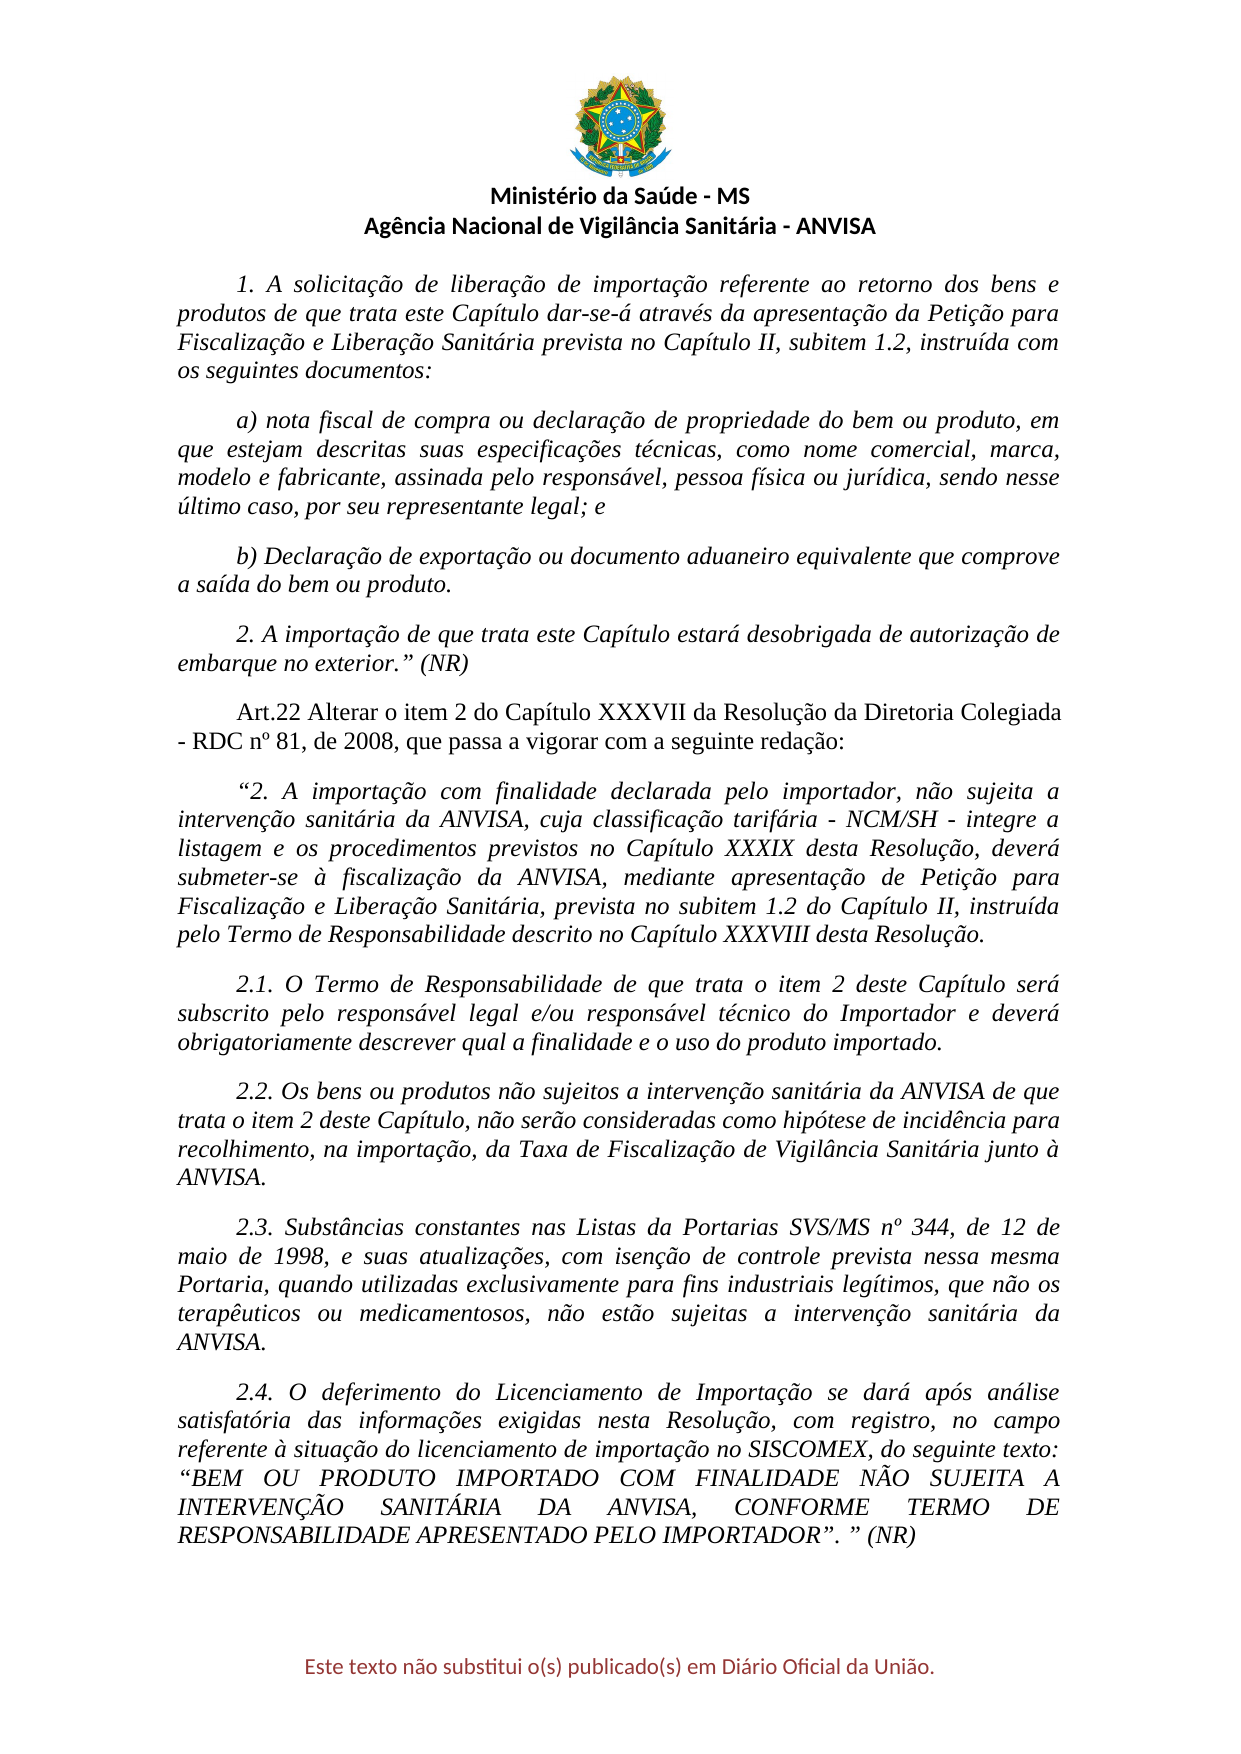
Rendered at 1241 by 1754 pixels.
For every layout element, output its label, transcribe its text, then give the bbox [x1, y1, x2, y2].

text 2. A importação de que trata este Capítulo estará desobrigada de autorização de embarque no exterior.” (NR) [177, 619, 1063, 677]
text 2.2. Os bens ou produtos não sujeitos a intervenção sanitária da ANVISA de que trata o item 2 deste Capítulo, não serão consideradas como hipótese de incidência para recolhimento, na importação, da Taxa de Fiscalização de Vigilância Sanitária junto à ANVISA. [177, 1076, 1063, 1191]
picture [566, 73, 674, 180]
text b) Declaração de exportação ou documento aduaneiro equivalente que comprove a saída do bem ou produto. [177, 541, 1063, 598]
text Art.22 Alterar o item 2 do Capítulo XXXVII da Resolução da Diretoria Colegiada - RDC nº 81, de 2008, que passa a vigorar com a seguinte redação: [177, 697, 1063, 755]
text 2.3. Substâncias constantes nas Listas da Portarias SVS/MS nº 344, de 12 de maio de 1998, e suas atualizações, com isenção de controle prevista nessa mesma Portaria, quando utilizadas exclusivamente para fins industriais legítimos, que não os terapêuticos ou medicamentosos, não estão sujeitas a intervenção sanitária da ANVISA. [177, 1212, 1063, 1356]
text “2. A importação com finalidade declarada pelo importador, não sujeita a intervenção sanitária da ANVISA, cuja classificação tarifária - NCM/SH - integre a listagem e os procedimentos previstos no Capítulo XXXIX desta Resolução, deverá submeter-se à fiscalização da ANVISA, mediante apresentação de Petição para Fiscalização e Liberação Sanitária, prevista no subitem 1.2 do Capítulo II, instruída pelo Termo de Responsabilidade descrito no Capítulo XXXVIII desta Resolução. [177, 776, 1063, 948]
text 2.4. O deferimento do Licenciamento de Importação se dará após análise satisfatória das informações exigidas nesta Resolução, com registro, no campo referente à situação do licenciamento de importação no SISCOMEX, do seguinte texto: “BEM OU PRODUTO IMPORTADO COM FINALIDADE NÃO SUJEITA A INTERVENÇÃO SANITÁRIA DA ANVISA, CONFORME TERMO DE RESPONSABILIDADE APRESENTADO PELO IMPORTADOR”. ” (NR) [177, 1377, 1063, 1549]
text a) nota fiscal de compra ou declaração de propriedade do bem ou produto, em que estejam descritas suas especificações técnicas, como nome comercial, marca, modelo e fabricante, assinada pelo responsável, pessoa física ou jurídica, sendo nesse último caso, por seu representante legal; e [177, 405, 1063, 520]
text 1. A solicitação de liberação de importação referente ao retorno dos bens e produtos de que trata este Capítulo dar-se-á através da apresentação da Petição para Fiscalização e Liberação Sanitária prevista no Capítulo II, subitem 1.2, instruída com os seguintes documentos: [177, 269, 1063, 384]
text 2.1. O Termo de Responsabilidade de que trata o item 2 deste Capítulo será subscrito pelo responsável legal e/ou responsável técnico do Importador e deverá obrigatoriamente descrever qual a finalidade e o uso do produto importado. [177, 969, 1063, 1055]
